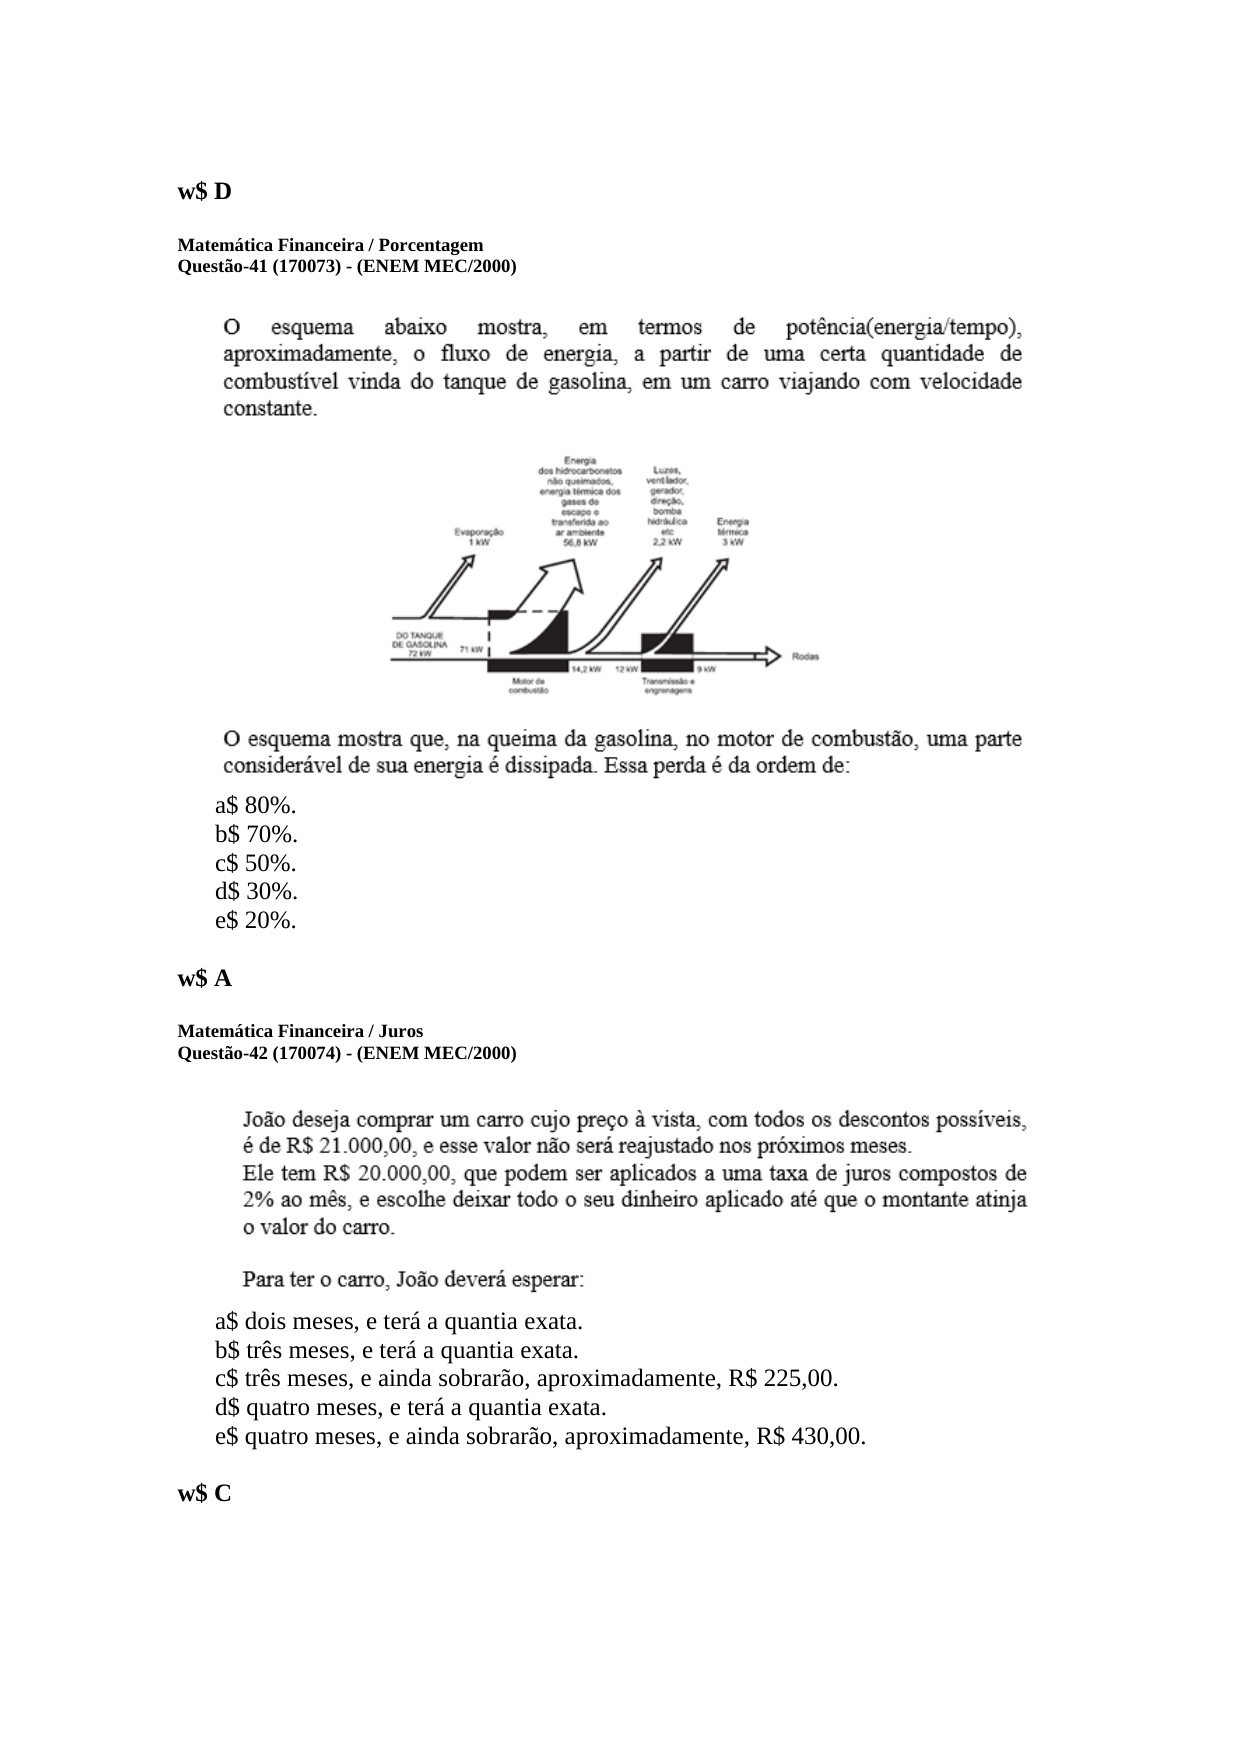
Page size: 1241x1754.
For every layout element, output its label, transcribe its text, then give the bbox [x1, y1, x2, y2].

text d$ 30%. [215, 876, 1063, 905]
text a$ 80%. [215, 791, 1063, 819]
text a$ dois meses, e terá a quantia exata. [215, 1306, 1063, 1335]
text e$ 20%. [215, 905, 1063, 934]
picture [177, 305, 1065, 791]
text w$ D [177, 176, 1063, 205]
text c$ três meses, e ainda sobrarão, aproximadamente, R$ 225,00. [215, 1363, 1063, 1392]
text w$ A [177, 963, 1063, 991]
text e$ quatro meses, e ainda sobrarão, aproximadamente, R$ 430,00. [215, 1421, 1063, 1450]
text Matemática Financeira / Juros [177, 1020, 1063, 1042]
text Questão-42 (170074) - (ENEM MEC/2000) [177, 1042, 1063, 1063]
text d$ quatro meses, e terá a quantia exata. [215, 1392, 1063, 1421]
text c$ 50%. [215, 848, 1063, 876]
picture [177, 1092, 1062, 1306]
text w$ C [177, 1478, 1063, 1507]
text b$ 70%. [215, 819, 1063, 848]
text Questão-41 (170073) - (ENEM MEC/2000) [177, 255, 1063, 277]
text Matemática Financeira / Porcentagem [177, 234, 1063, 255]
text b$ três meses, e terá a quantia exata. [215, 1335, 1063, 1363]
